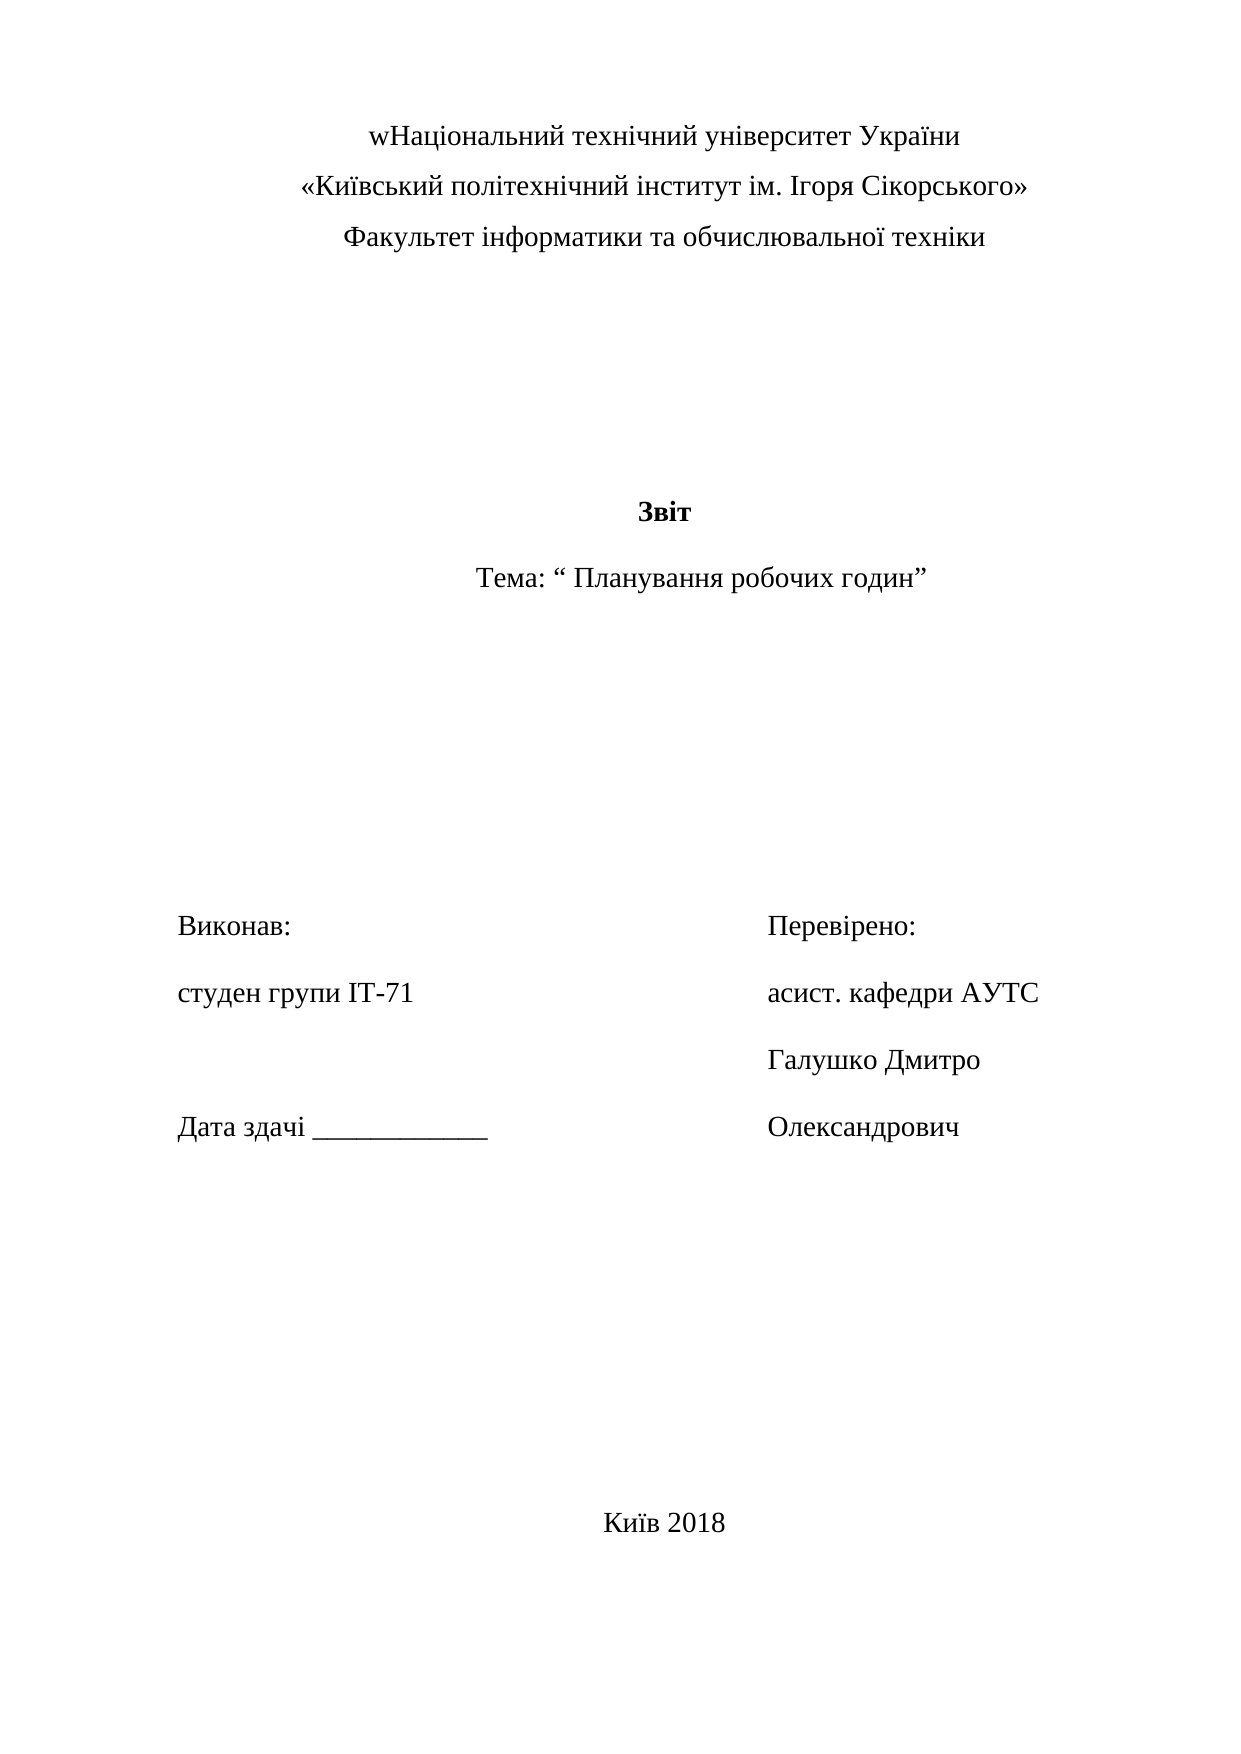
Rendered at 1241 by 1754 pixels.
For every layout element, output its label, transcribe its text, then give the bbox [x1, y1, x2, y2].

text Звіт [177, 494, 1152, 527]
text Факультет інформатики та обчислювальної техніки [177, 219, 1152, 252]
text Тема: “ Планування робочих годин” [177, 561, 1152, 594]
text Виконав: Перевірено: [177, 908, 1152, 942]
text Галушко Дмитро [177, 1042, 1152, 1076]
text «Київський політехнічний інститут ім. Ігоря Сікорського» [177, 168, 1152, 202]
text Київ 2018 [177, 1506, 1152, 1539]
text wНаціональний технічний університет України [177, 118, 1152, 152]
text Дата здачі ____________ Олександрович [177, 1109, 1152, 1143]
text студен групи ІТ-71 асист. кафедри АУТС [177, 975, 1152, 1009]
